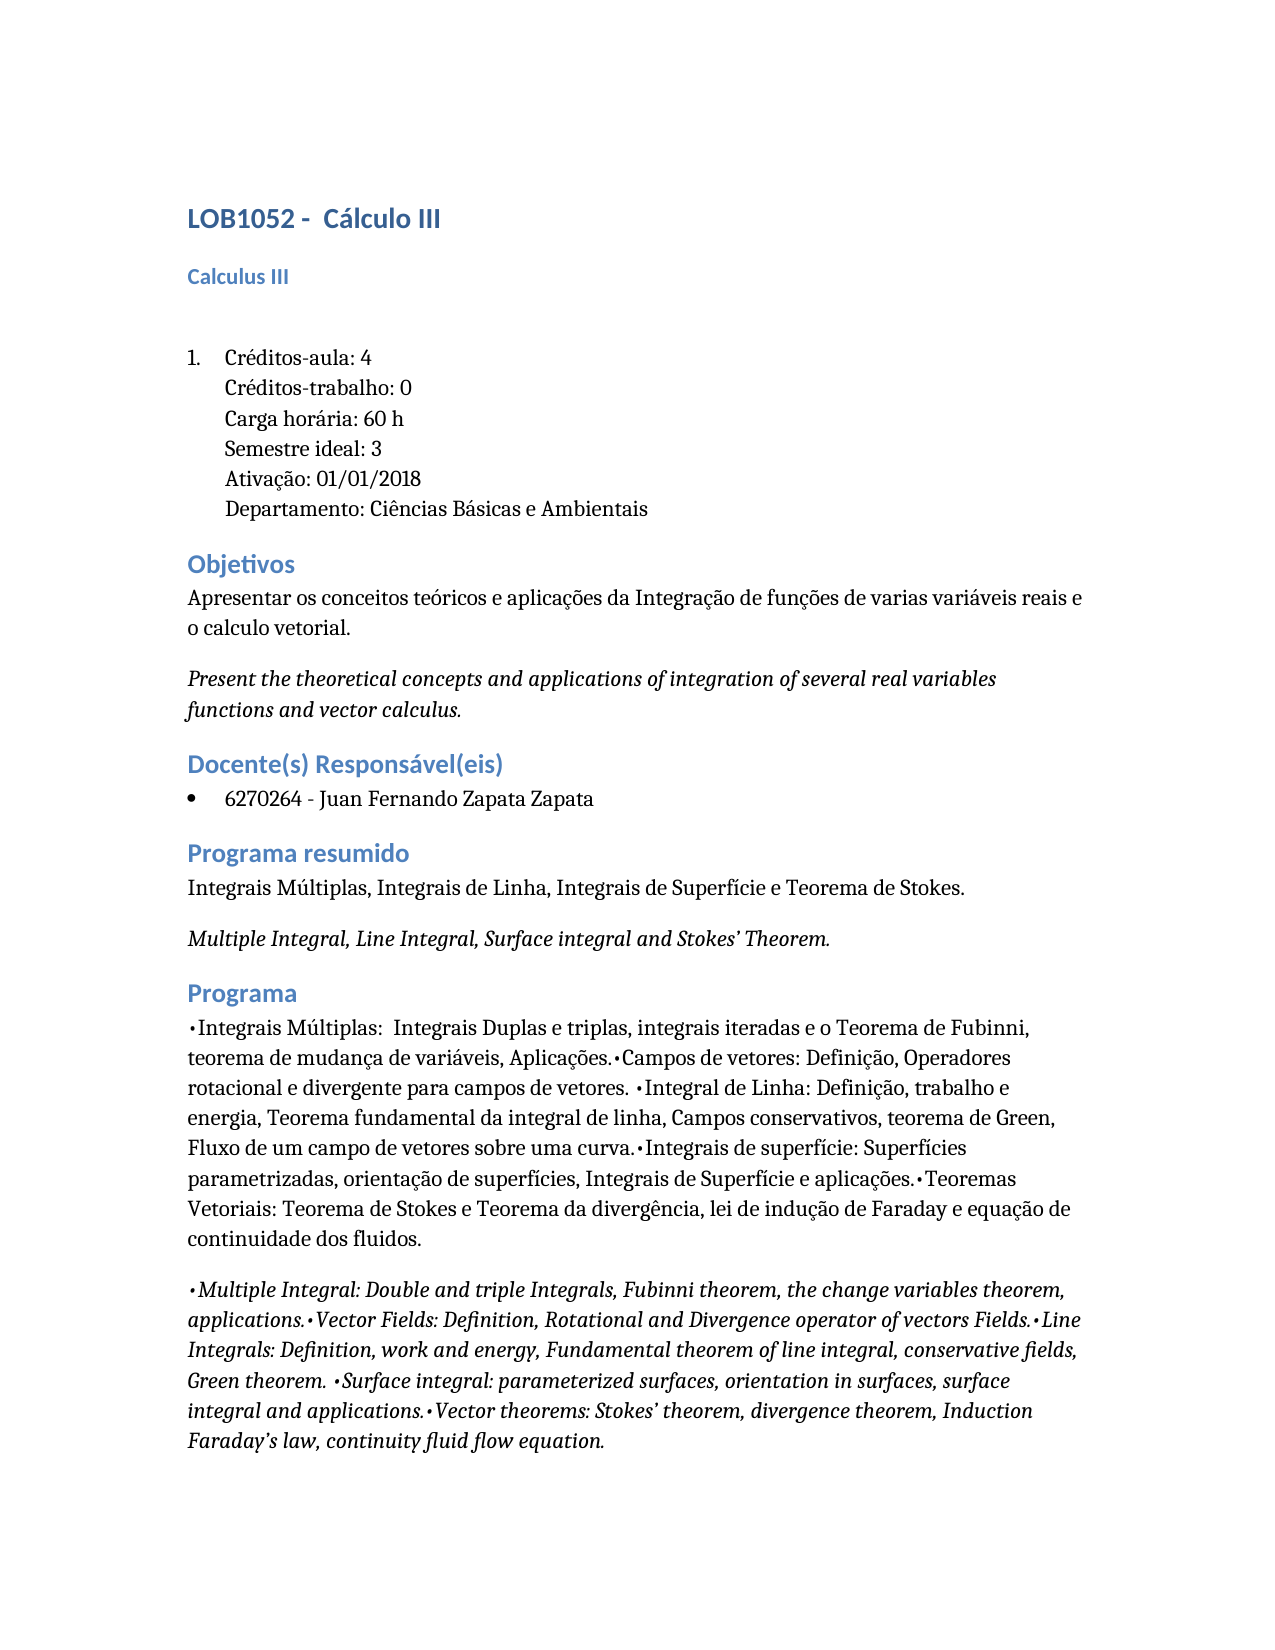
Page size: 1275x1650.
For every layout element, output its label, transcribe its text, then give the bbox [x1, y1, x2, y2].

text Present the theoretical concepts and applications of integration of several real variables functions and vector calculus. [187, 666, 1087, 723]
text Apresentar os conceitos teóricos e aplicações da Integração de funções de varias variáveis reais e o calculo vetorial. [187, 585, 1087, 642]
list Créditos-aula: 4 Créditos-trabalho: 0 Carga horária: 60 h Semestre ideal: 3 Ativação: 01/01/2018 Departamento: Ciências Básicas e Ambientais [187, 345, 1087, 522]
text Integrais Múltiplas, Integrais de Linha, Integrais de Superfície e Teorema de Stokes. [187, 874, 1087, 901]
subtitle Programa [187, 976, 1087, 1009]
text •Integrais Múltiplas: Integrais Duplas e triplas, integrais iteradas e o Teorema de Fubinni, teorema de mudança de variáveis, Aplicações.•Campos de vetores: Definição, Operadores rotacional e divergente para campos de vetores. •Integral de Linha: Definição, trabalho e energia, Teorema fundamental da integral de linha, Campos conservativos, teorema de Green, Fluxo de um campo de vetores sobre uma curva.•Integrais de superfície: Superfícies parametrizadas, orientação de superfícies, Integrais de Superfície e aplicações.•Teoremas Vetoriais: Teorema de Stokes e Teorema da divergência, lei de indução de Faraday e equação de continuidade dos fluidos. [187, 1014, 1087, 1252]
text Multiple Integral, Line Integral, Surface integral and Stokes’ Theorem. [187, 925, 1087, 952]
text •Multiple Integral: Double and triple Integrals, Fubinni theorem, the change variables theorem, applications.•Vector Fields: Definition, Rotational and Divergence operator of vectors Fields.•Line Integrals: Definition, work and energy, Fundamental theorem of line integral, conservative fields, Green theorem. •Surface integral: parameterized surfaces, orientation in surfaces, surface integral and applications.•Vector theorems: Stokes’ theorem, divergence theorem, Induction Faraday’s law, continuity fluid flow equation. [187, 1277, 1087, 1454]
list 6270264 - Juan Fernando Zapata Zapata [187, 785, 1087, 812]
subtitle Docente(s) Responsável(eis) [187, 747, 1087, 781]
subtitle Programa resumido [187, 836, 1087, 869]
subtitle Objetivos [187, 547, 1087, 580]
subtitle LOB1052 - Cálculo III [187, 200, 1087, 236]
subtitle Calculus III [187, 262, 1087, 290]
